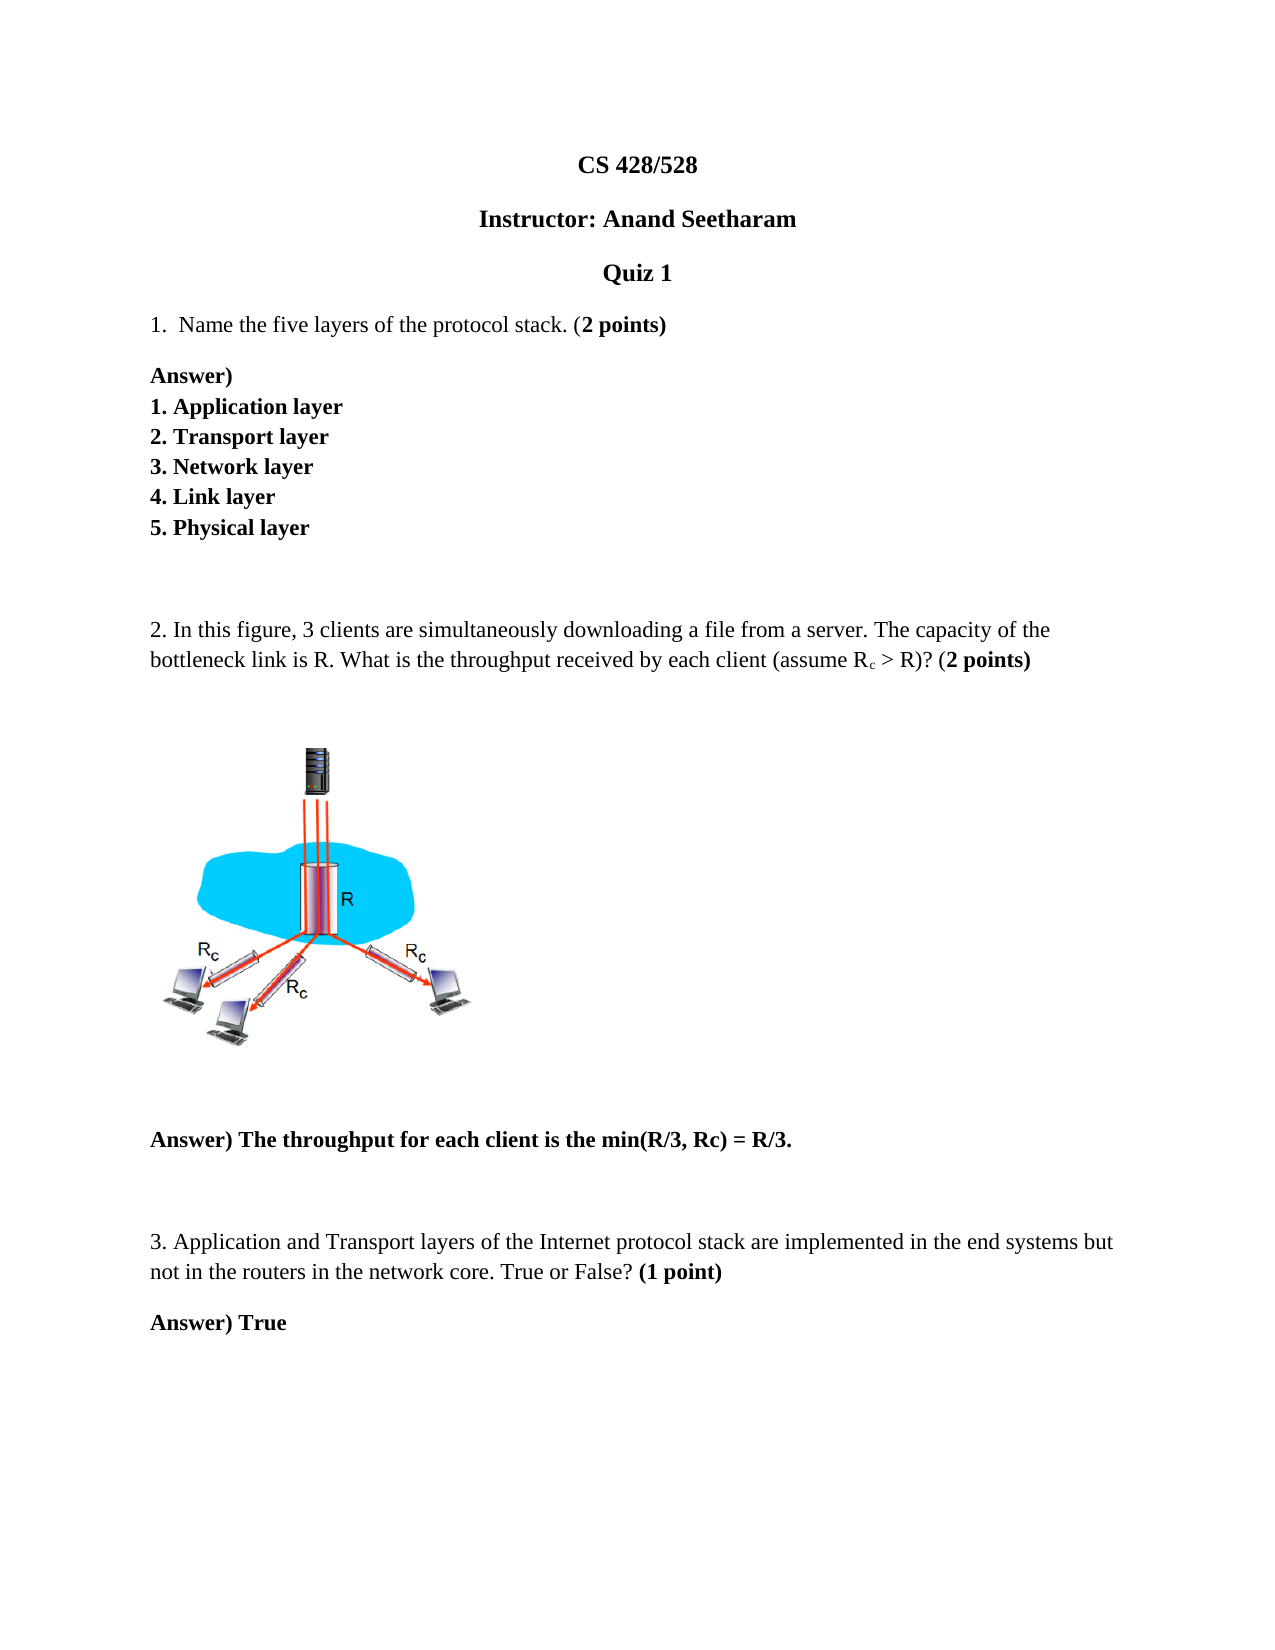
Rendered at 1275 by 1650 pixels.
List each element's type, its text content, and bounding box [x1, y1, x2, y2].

text Quiz 1 [150, 258, 1125, 286]
text Answer) The throughput for each client is the min(R/3, Rc) = R/3. [150, 1126, 1125, 1152]
text Answer) 1. Application layer 2. Transport layer 3. Network layer 4. Link layer 5. Physical layer [150, 363, 1125, 540]
text 3. Application and Transport layers of the Internet protocol stack are implemented in the end systems but not in the routers in the network core. True or False? (1 point) [150, 1228, 1125, 1284]
text 2. In this figure, 3 clients are simultaneously downloading a file from a server. The capacity of the bottleneck link is R. What is the throughput received by each client (assume Rc > R)? (2 points) [150, 616, 1125, 672]
picture [150, 748, 482, 1050]
text Instructor: Anand Seetharam [150, 204, 1125, 233]
text CS 428/528 [150, 150, 1125, 179]
text 1. Name the five layers of the protocol stack. (2 points) [150, 312, 1125, 338]
text Answer) True [150, 1309, 1125, 1336]
